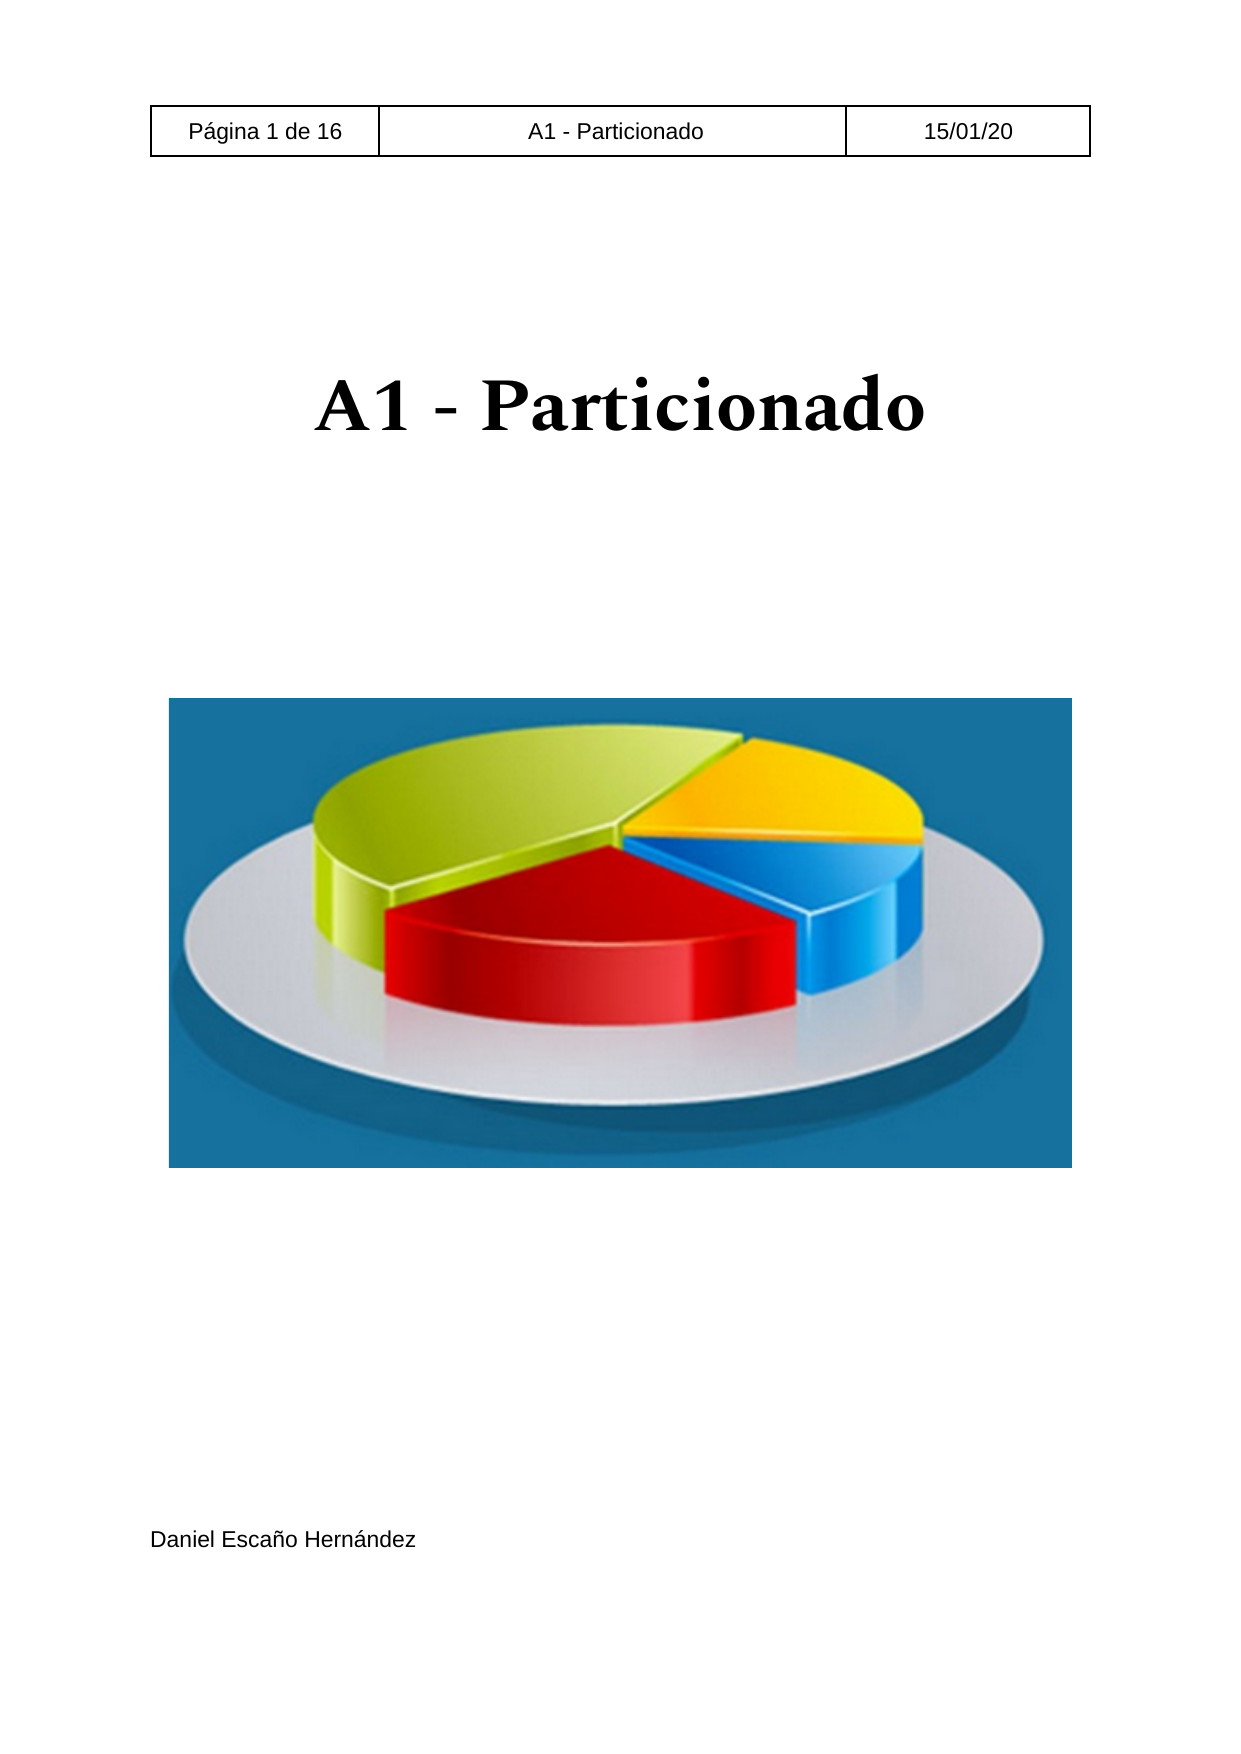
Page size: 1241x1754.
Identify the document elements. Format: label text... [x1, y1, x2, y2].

text Daniel Escaño Hernández [150, 1526, 1090, 1553]
text A1 - Particionado [150, 351, 1090, 465]
picture [168, 698, 1072, 1168]
